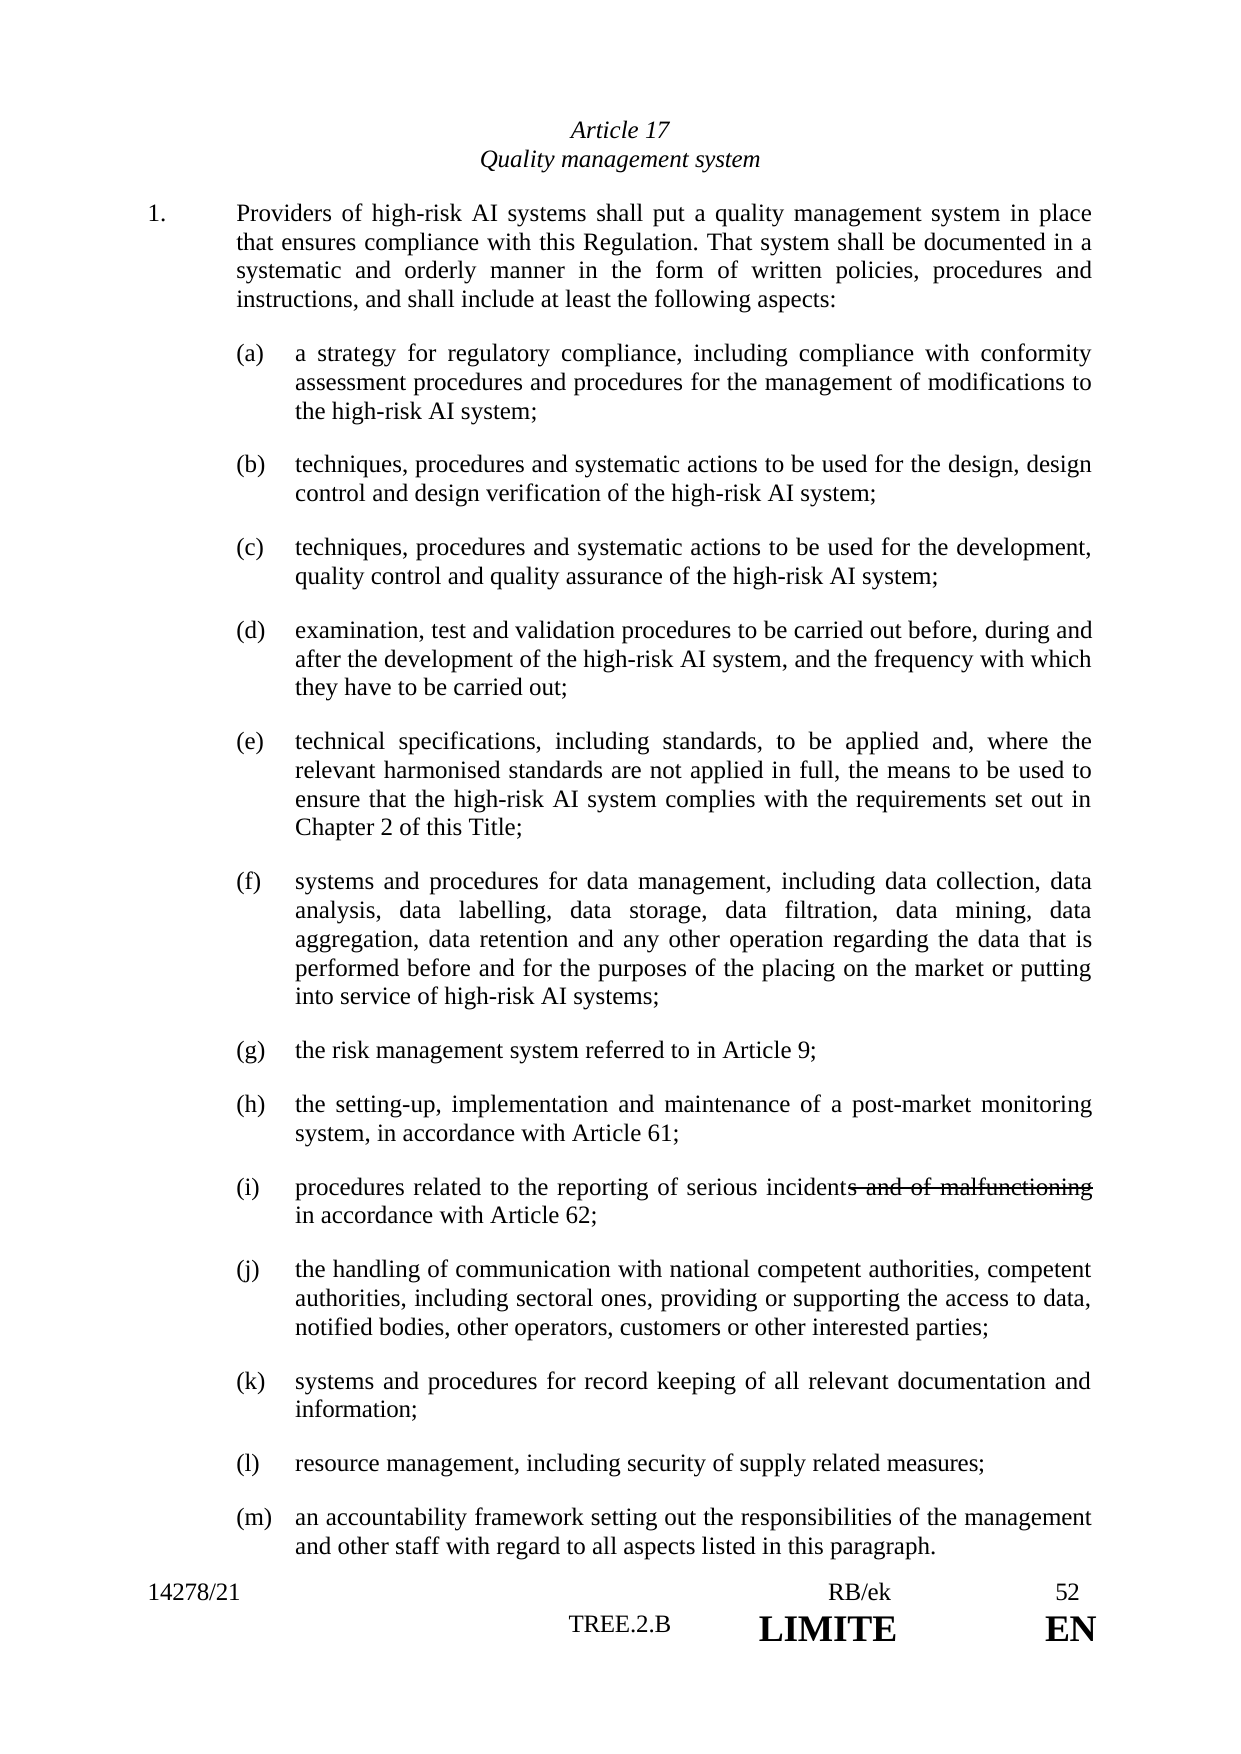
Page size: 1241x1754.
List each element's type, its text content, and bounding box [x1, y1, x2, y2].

list Providers of high-risk AI systems shall put a quality management system in place that ensures compliance with this Regulation. That system shall be documented in a systematic and orderly manner in the form of written policies, procedures and instructions, and shall include at least the following aspects: [147, 198, 1093, 313]
list techniques, procedures and systematic actions to be used for the development, quality control and quality assurance of the high-risk AI system; [236, 532, 1092, 590]
list systems and procedures for record keeping of all relevant documentation and information; [236, 1366, 1092, 1423]
text Article 17 [149, 115, 1091, 144]
list examination, test and validation procedures to be carried out before, during and after the development of the high-risk AI system, and the frequency with which they have to be carried out; [236, 615, 1093, 701]
list procedures related to the reporting of serious incidents and of malfunctioning in accordance with Article 62; [236, 1172, 1093, 1229]
list systems and procedures for data management, including data collection, data analysis, data labelling, data storage, data filtration, data mining, data aggregation, data retention and any other operation regarding the data that is performed before and for the purposes of the placing on the market or putting into service of high-risk AI systems; [236, 866, 1093, 1010]
list techniques, procedures and systematic actions to be used for the design, design control and design verification of the high-risk AI system; [236, 449, 1092, 507]
list technical specifications, including standards, to be applied and, where the relevant harmonised standards are not applied in full, the means to be used to ensure that the high-risk AI system complies with the requirements set out in Chapter 2 of this Title; [236, 726, 1093, 841]
list the risk management system referred to in Article 9; [236, 1035, 1134, 1064]
list an accountability framework setting out the responsibilities of the management and other staff with regard to all aspects listed in this paragraph. [236, 1502, 1093, 1560]
list a strategy for regulatory compliance, including compliance with conformity assessment procedures and procedures for the management of modifications to the high-risk AI system; [236, 338, 1093, 424]
list resource management, including security of supply related measures; [236, 1448, 1134, 1477]
list the setting-up, implementation and maintenance of a post-market monitoring system, in accordance with Article 61; [236, 1089, 1093, 1147]
text Quality management system [149, 144, 1091, 173]
list the handling of communication with national competent authorities, competent authorities, including sectoral ones, providing or supporting the access to data, notified bodies, other operators, customers or other interested parties; [236, 1254, 1092, 1341]
